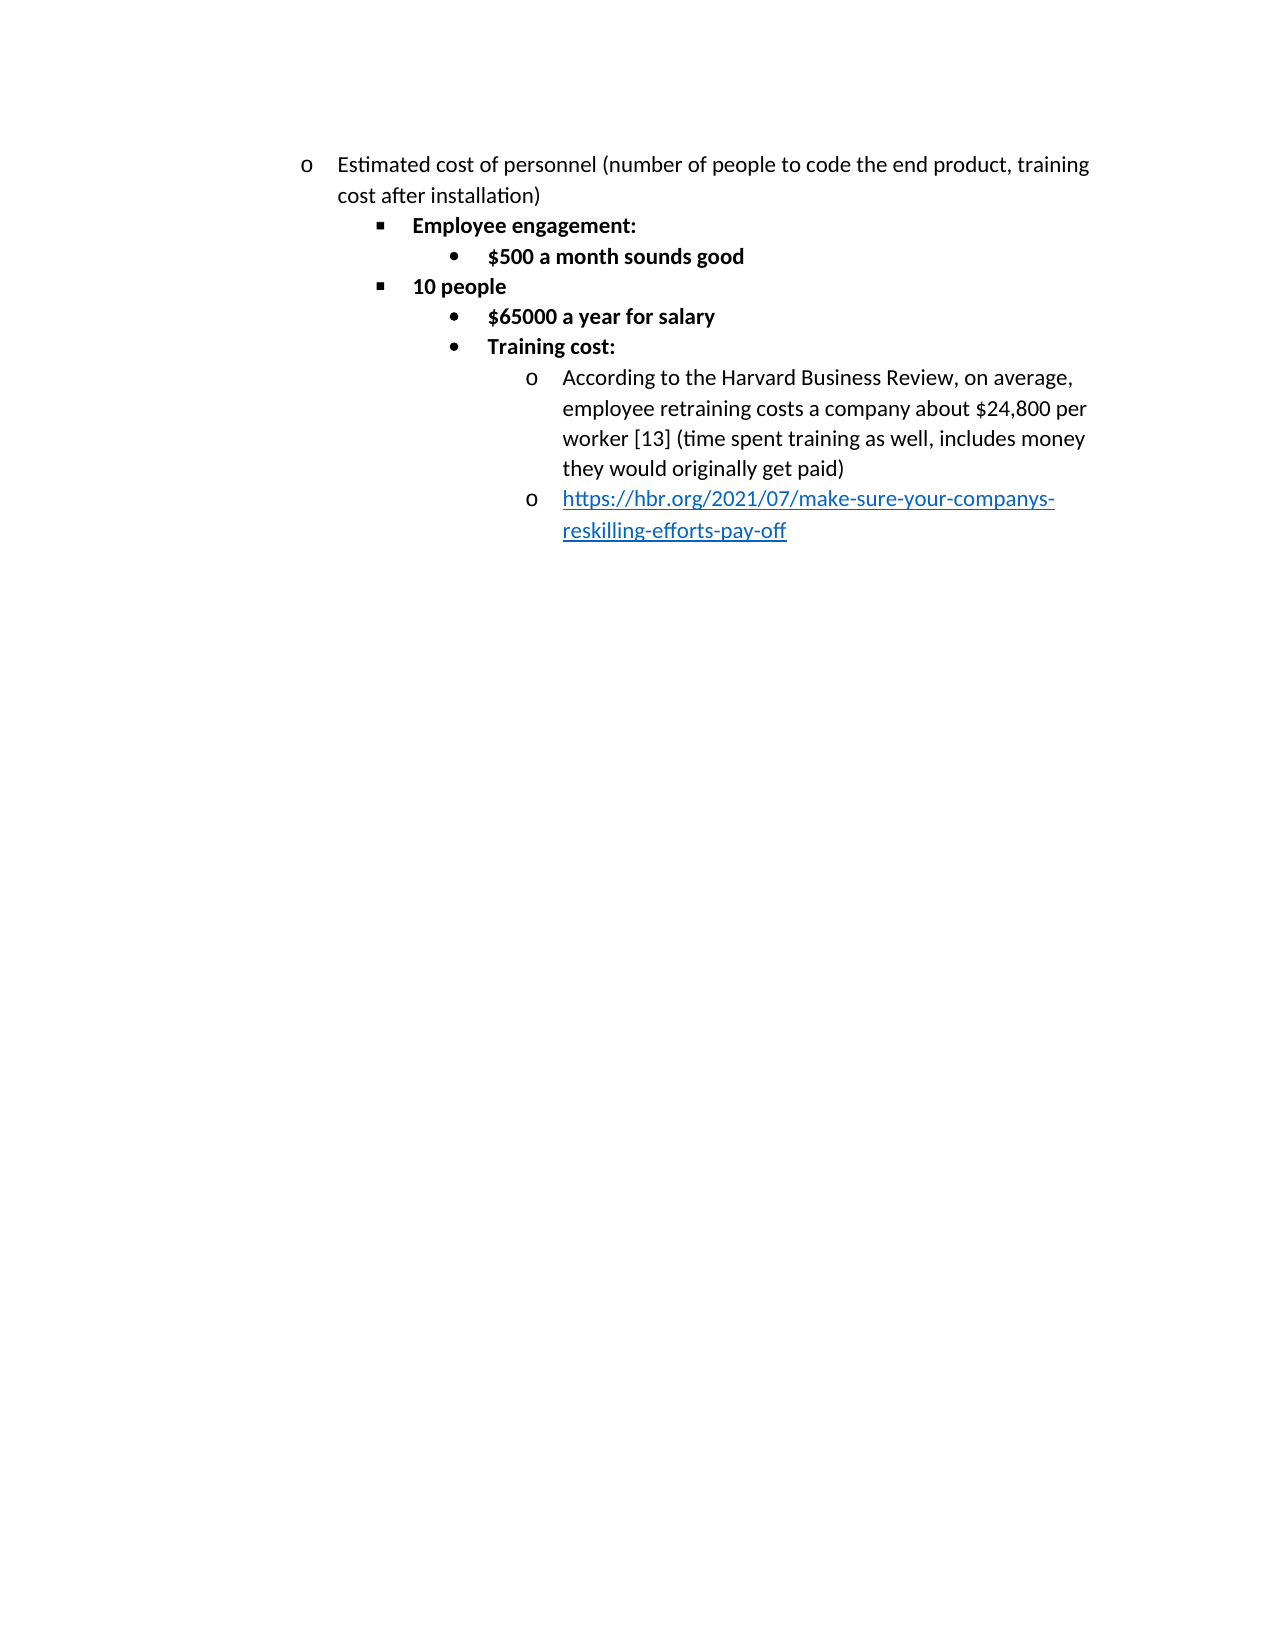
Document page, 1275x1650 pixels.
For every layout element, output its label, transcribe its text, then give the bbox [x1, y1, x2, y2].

list $500 a month sounds good [450, 242, 1125, 270]
list https://hbr.org/2021/07/make-sure-your-companys-reskilling-efforts-pay-off [525, 484, 1125, 544]
list 10 people [375, 272, 1125, 300]
list $65000 a year for salary [450, 302, 1125, 330]
list According to the Harvard Business Review, on average, employee retraining costs a company about $24,800 per worker [13] (time spent training as well, includes money they would originally get paid) [525, 363, 1125, 482]
list Training cost: [450, 332, 1125, 360]
list Estimated cost of personnel (number of people to code the end product, training cost after installation) [300, 150, 1125, 209]
list Employee engagement: [375, 212, 1125, 239]
